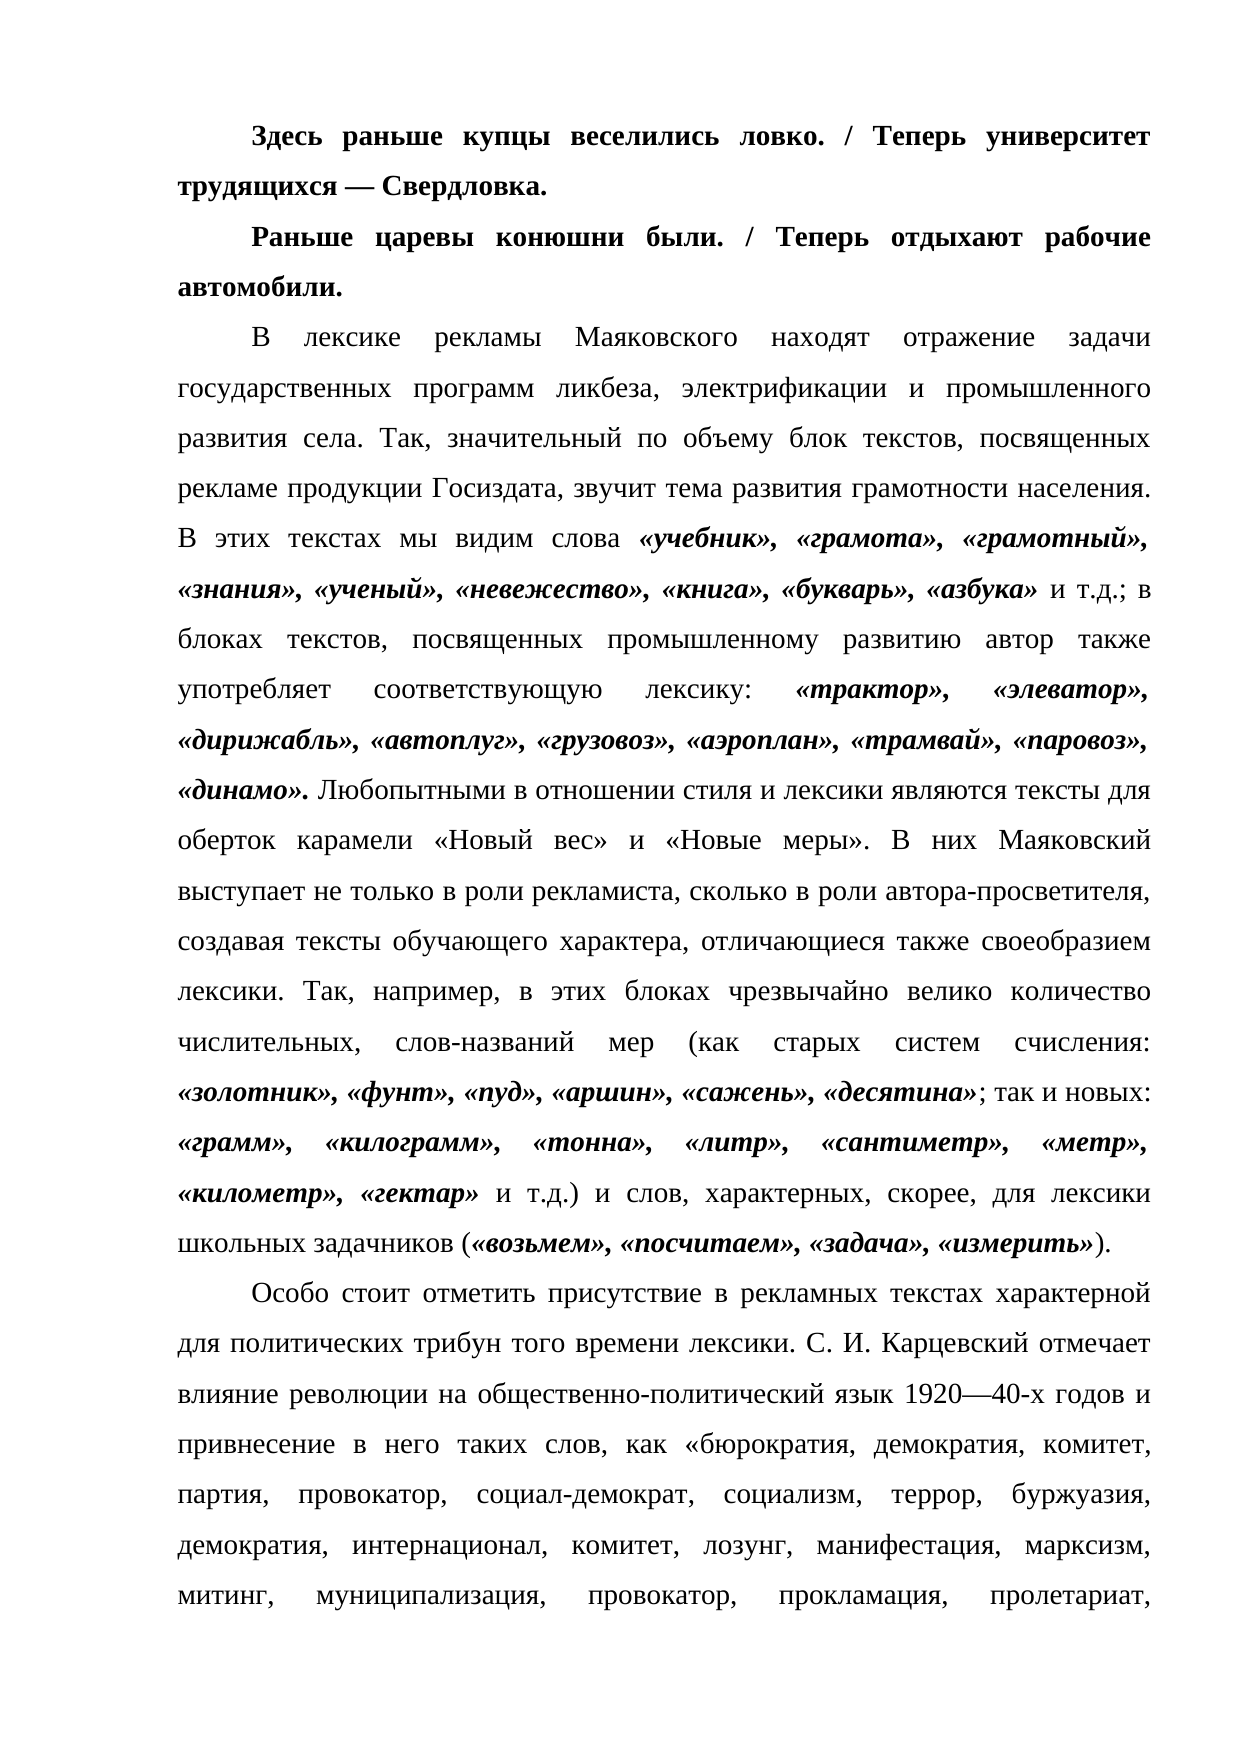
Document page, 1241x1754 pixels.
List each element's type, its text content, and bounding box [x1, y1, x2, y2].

text Раньше царевы конюшни были. / Теперь отдыхают рабочие автомобили. [177, 219, 1152, 303]
text Здесь раньше купцы веселились ловко. / Теперь университет трудящихся — Свердловка. [177, 118, 1152, 202]
